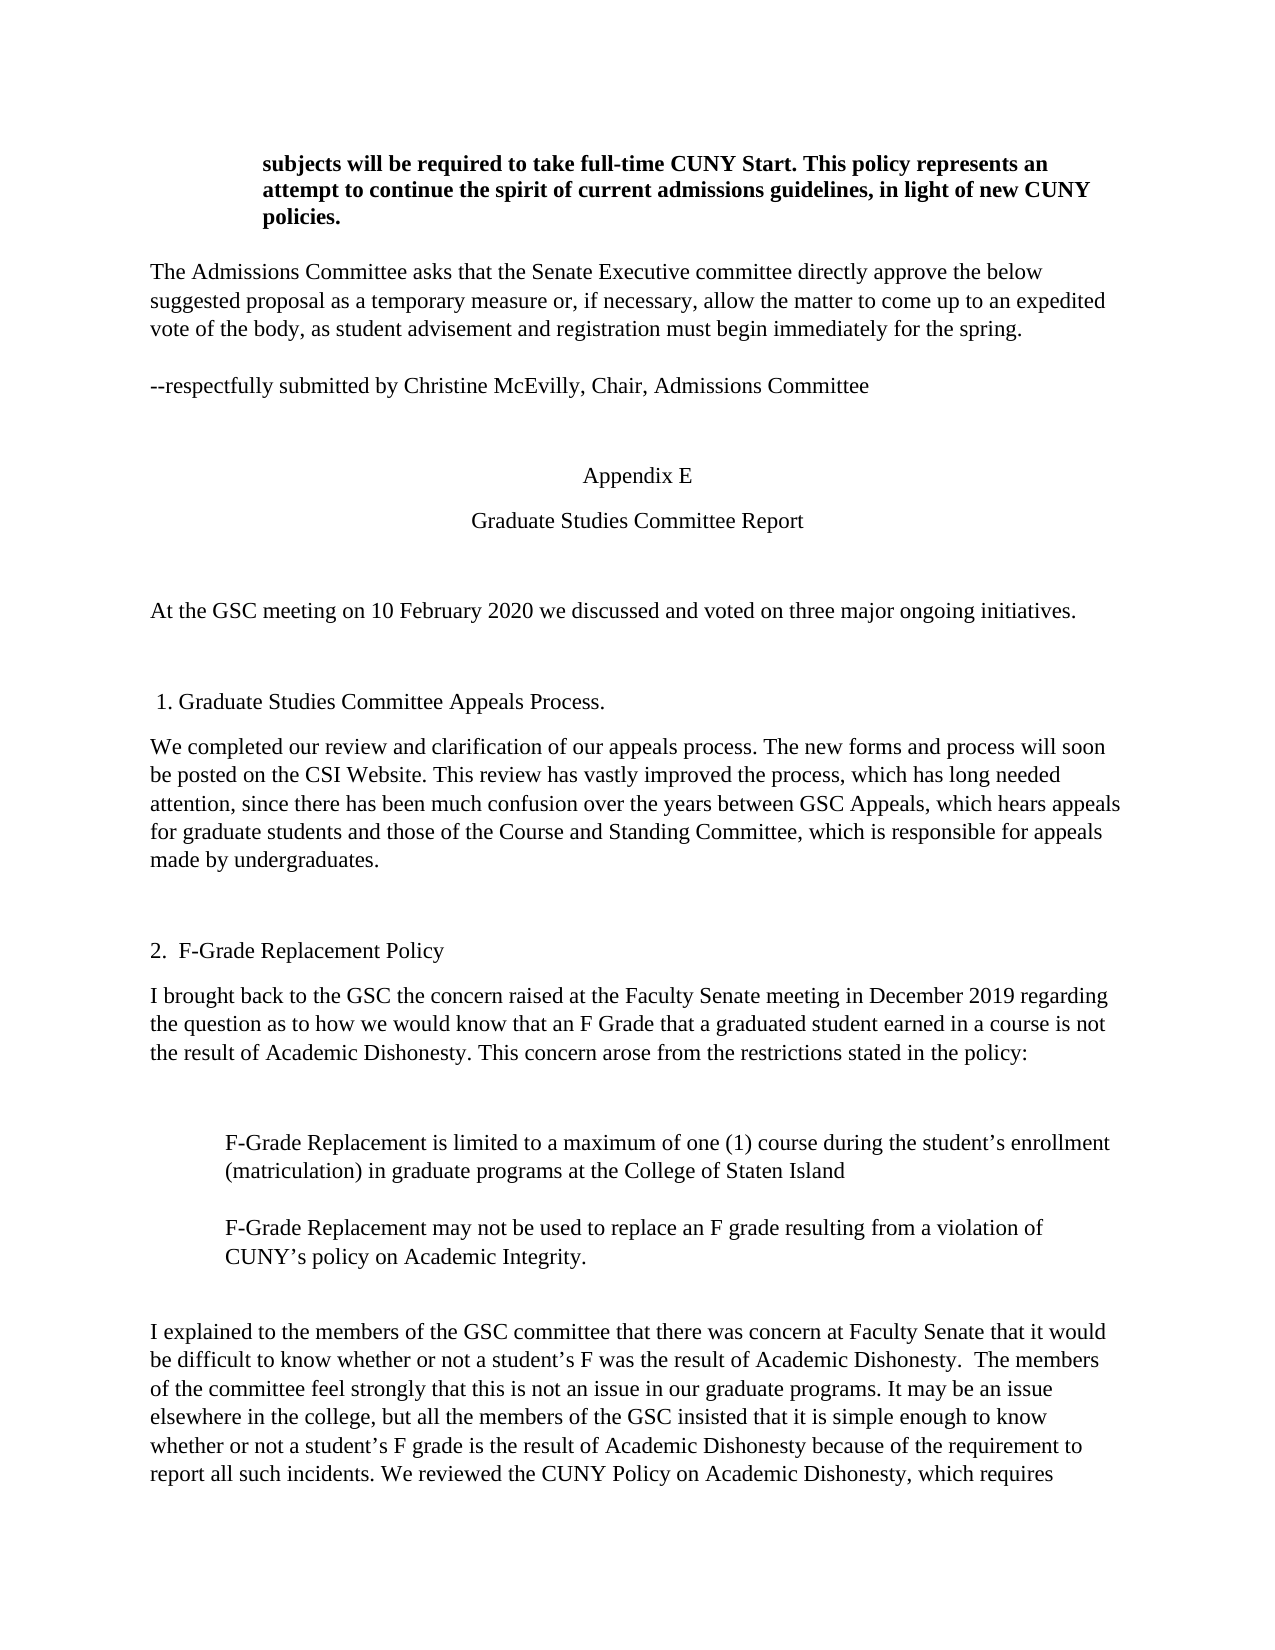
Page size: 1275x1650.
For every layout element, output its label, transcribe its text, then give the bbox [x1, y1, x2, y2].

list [225, 150, 1125, 229]
text The Admissions Committee asks that the Senate Executive committee directly approve the below suggested proposal as a temporary measure or, if necessary, allow the matter to come up to an expedited vote of the body, as student advisement and registration must begin immediately for the spring. [150, 258, 1125, 341]
text 2. F-Grade Replacement Policy [150, 937, 1125, 963]
text 1. Graduate Studies Committee Appeals Process. [150, 688, 1125, 714]
text Appendix E [150, 462, 1125, 488]
text I brought back to the GSC the concern raised at the Faculty Senate meeting in December 2019 regarding the question as to how we would know that an F Grade that a graduated student earned in a course is not the result of Academic Dishonesty. This concern arose from the restrictions stated in the policy: [150, 982, 1125, 1065]
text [150, 1318, 1125, 1487]
text We completed our review and clarification of our appeals process. The new forms and process will soon be posted on the CSI Website. This review has vastly improved the process, which has long needed attention, since there has been much confusion over the years between GSC Appeals, which hears appeals for graduate students and those of the Course and Standing Committee, which is responsible for appeals made by undergraduates. [150, 733, 1125, 873]
text Graduate Studies Committee Report [150, 507, 1125, 534]
text At the GSC meeting on 10 February 2020 we discussed and voted on three major ongoing initiatives. [150, 597, 1125, 624]
text --respectfully submitted by Christine McEvilly, Chair, Admissions Committee [150, 372, 1125, 398]
text F-Grade Replacement is limited to a maximum of one (1) course during the student’s enrollment (matriculation) in graduate programs at the College of Staten Island F-Grade Replacement may not be used to replace an F grade resulting from a violation of CUNY’s policy on Academic Integrity. [225, 1129, 1125, 1299]
